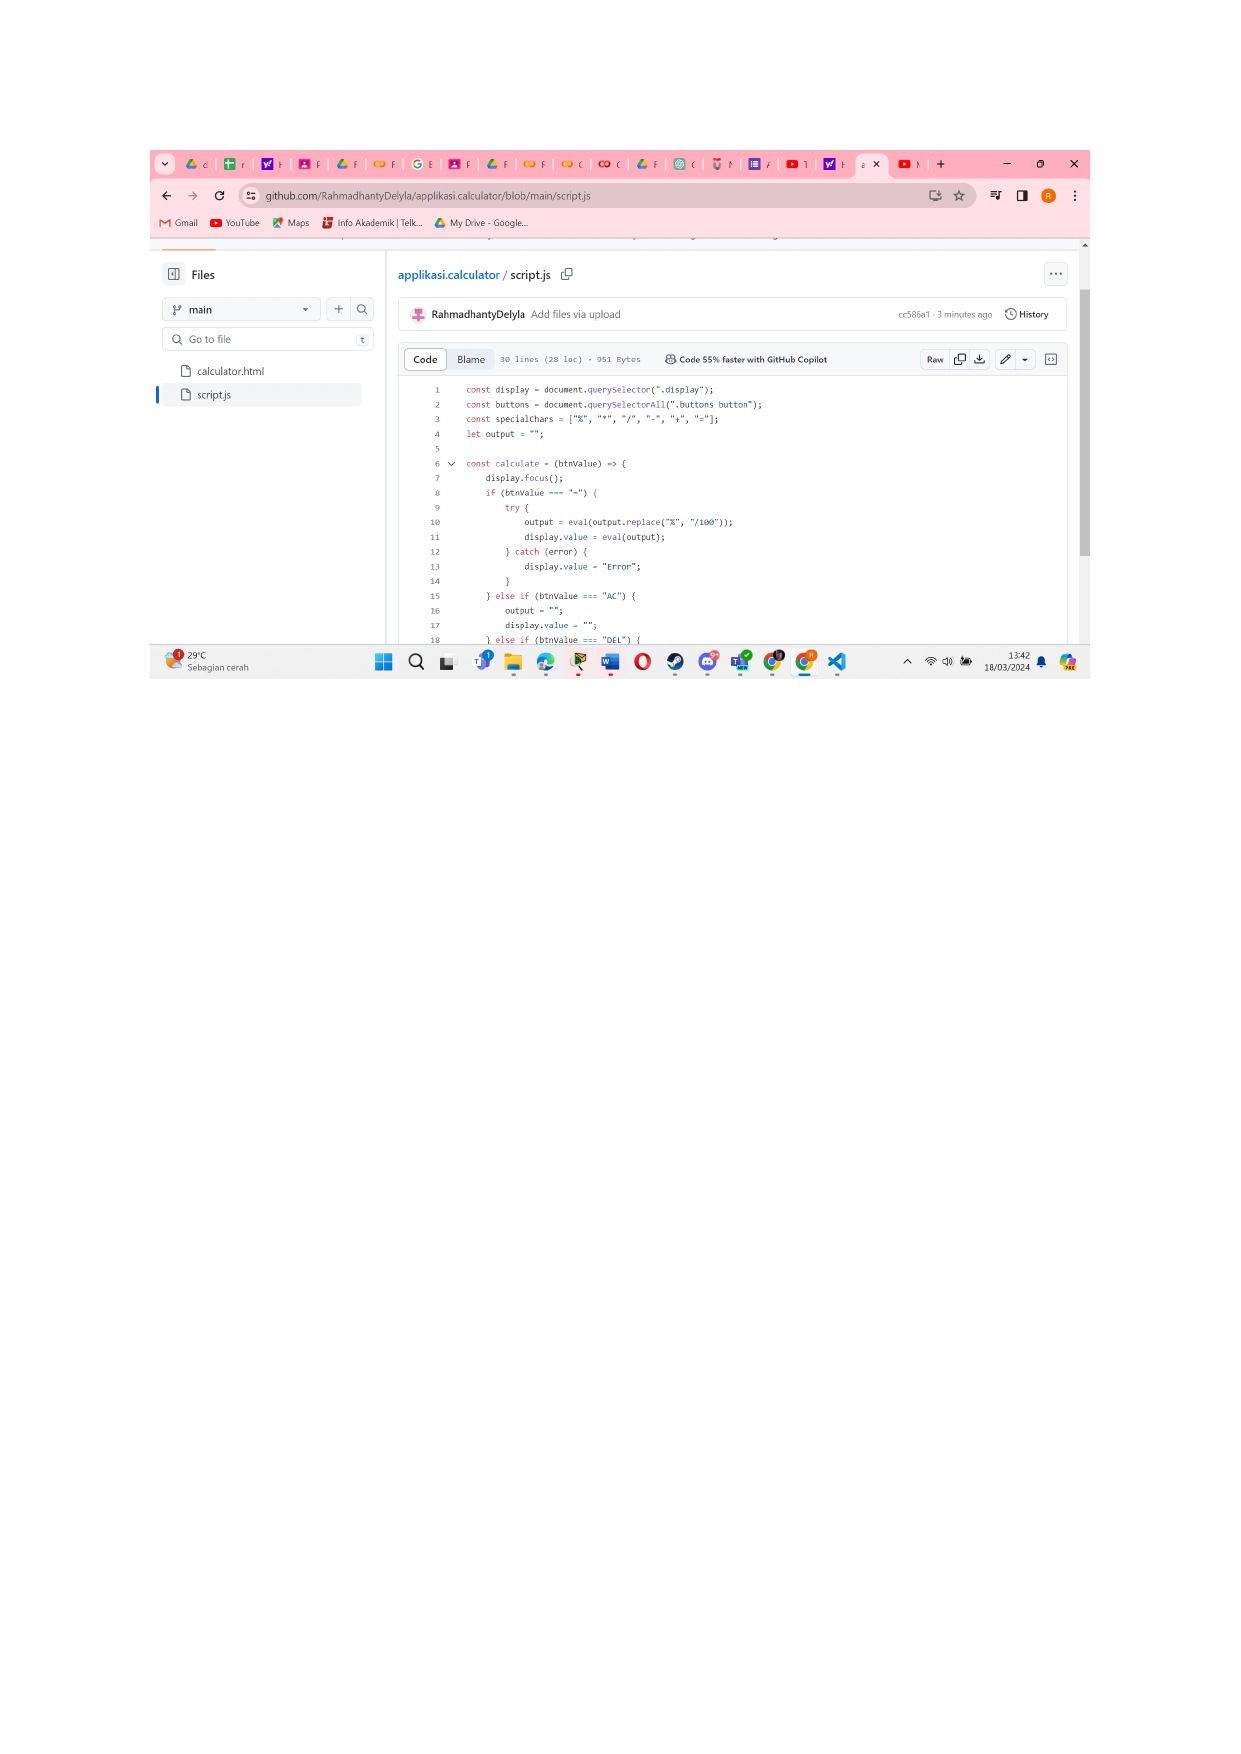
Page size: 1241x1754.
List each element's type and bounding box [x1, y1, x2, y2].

picture [150, 150, 1091, 679]
